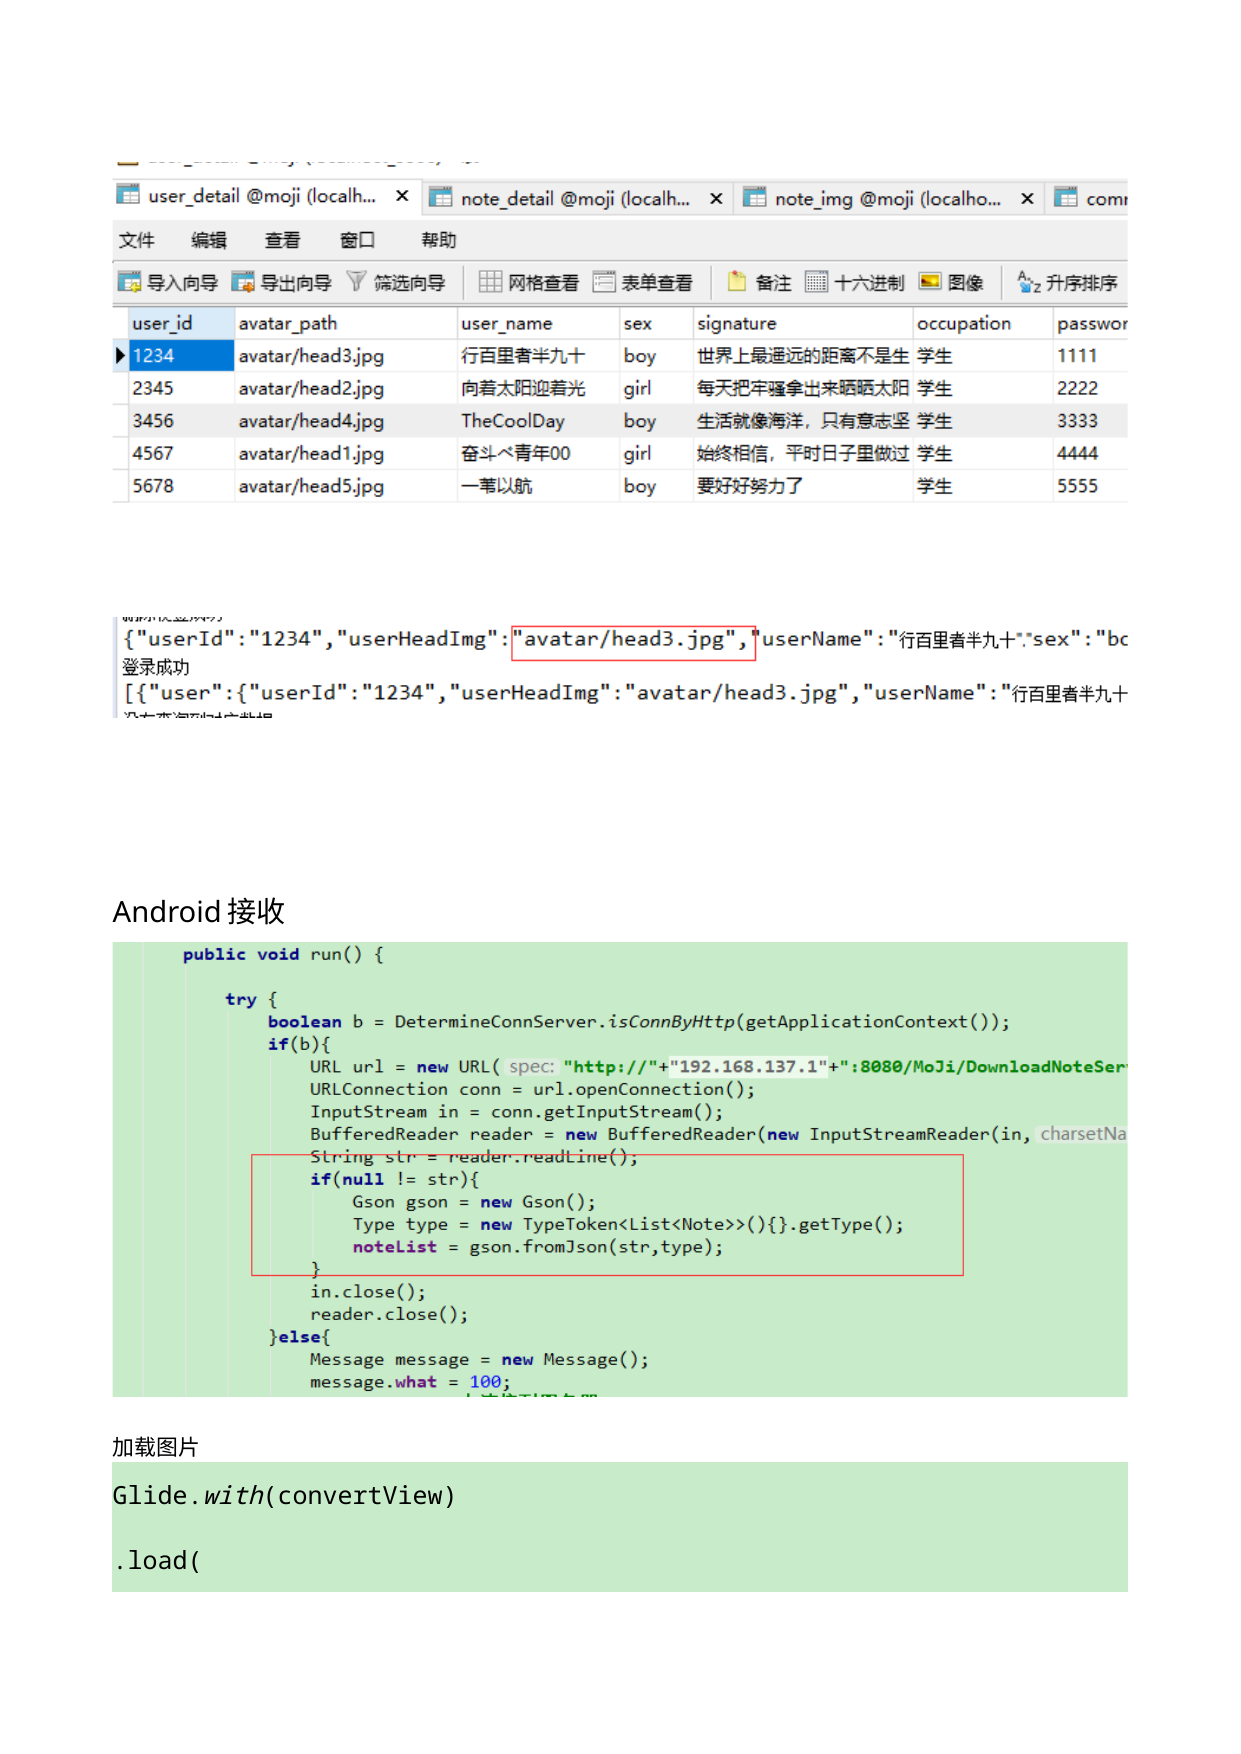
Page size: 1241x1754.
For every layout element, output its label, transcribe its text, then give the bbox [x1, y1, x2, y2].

text Glide.with(convertView) [112, 1462, 1128, 1527]
picture [112, 617, 1128, 718]
text Android接收 [112, 877, 1128, 942]
picture [112, 162, 1128, 574]
text 加载图片 [112, 1429, 1128, 1462]
text .load( [112, 1527, 1128, 1592]
picture [112, 942, 1128, 1397]
